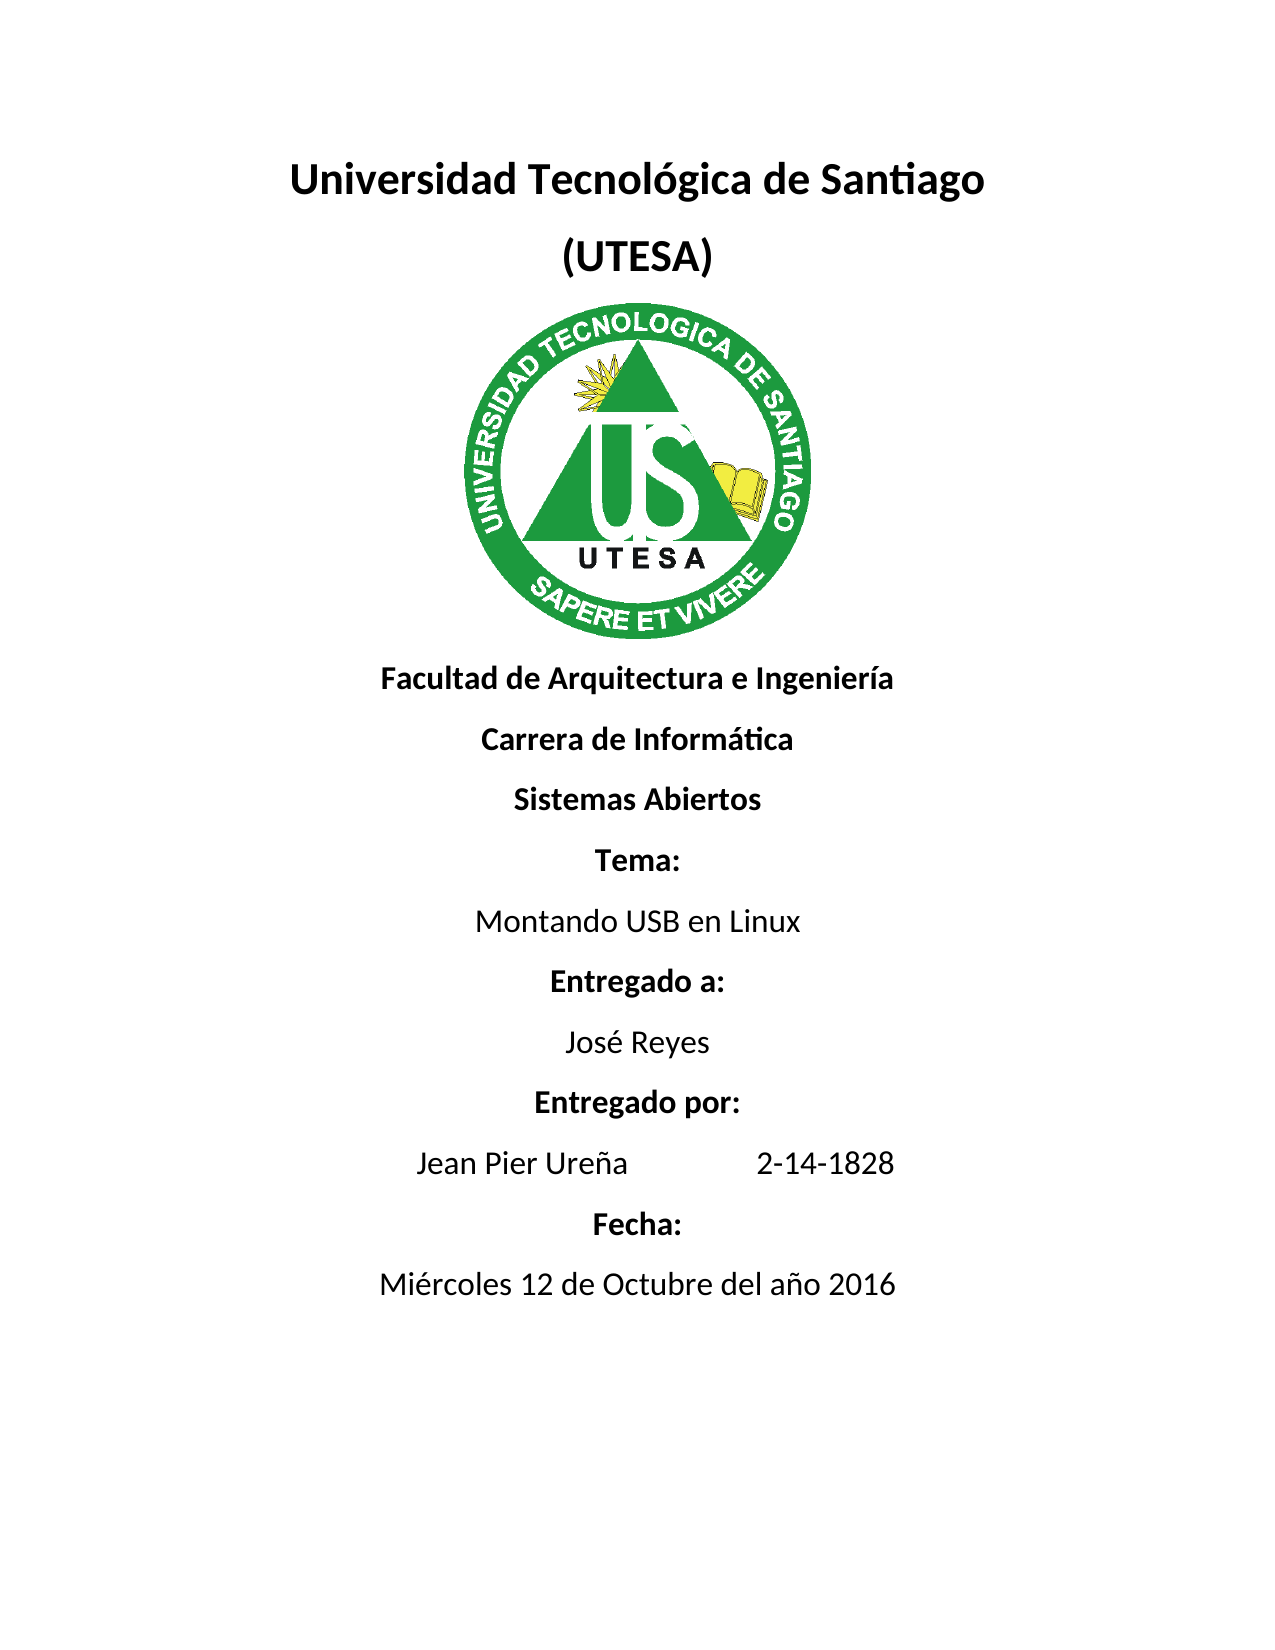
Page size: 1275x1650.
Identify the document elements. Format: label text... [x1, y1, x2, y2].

text José Reyes [150, 1021, 1125, 1062]
text Entregado a: [150, 960, 1125, 1001]
picture [464, 303, 811, 639]
text Facultad de Arquitectura e Ingeniería [150, 657, 1125, 698]
text Carrera de Informática [150, 718, 1125, 758]
text Montando USB en Linux [150, 900, 1125, 940]
text Entregado por: [150, 1082, 1125, 1122]
text (UTESA) [150, 227, 1125, 283]
text Fecha: [150, 1203, 1125, 1243]
text Sistemas Abiertos [150, 778, 1125, 819]
text Tema: [150, 839, 1125, 880]
text Miércoles 12 de Octubre del año 2016 [150, 1263, 1125, 1304]
text Jean Pier Ureña 2-14-1828 [371, 1142, 1125, 1183]
text Universidad Tecnológica de Santiago [150, 150, 1125, 206]
